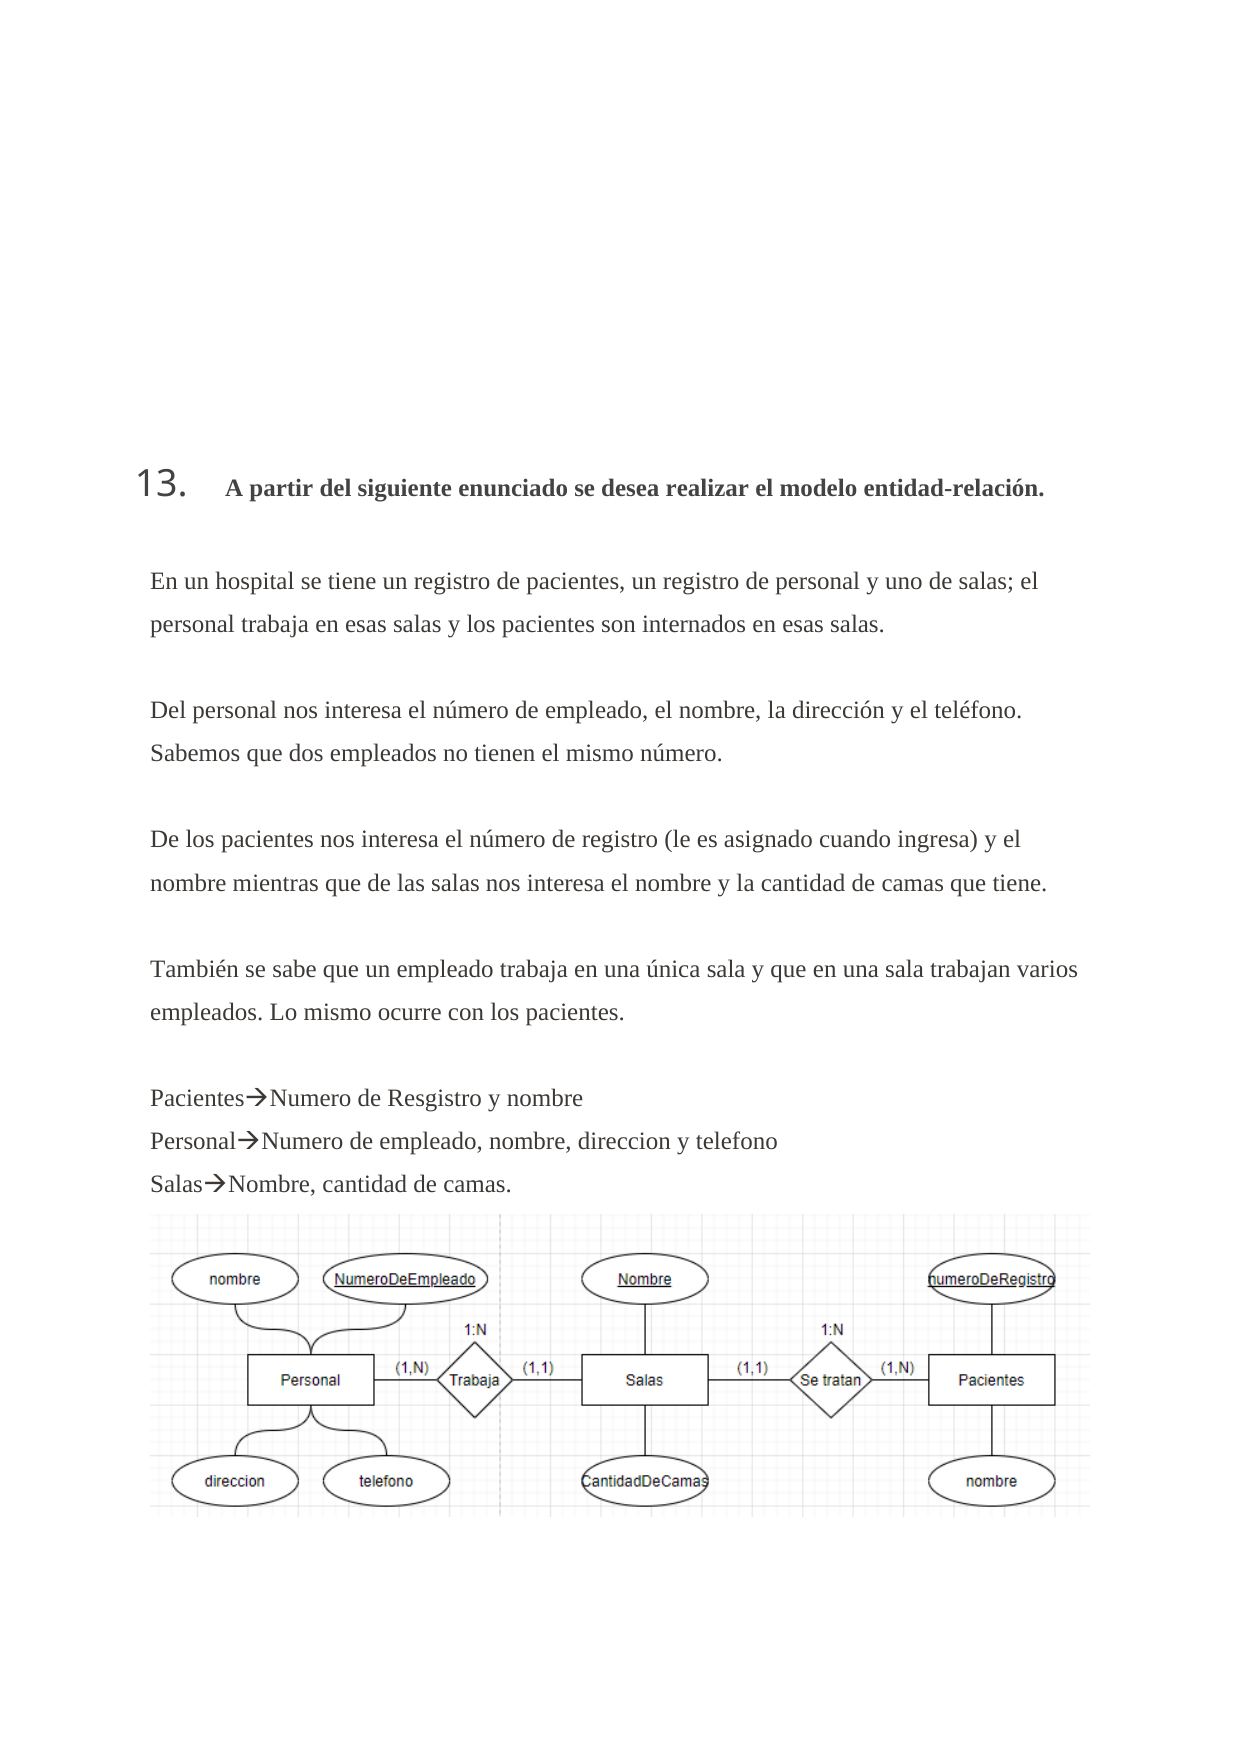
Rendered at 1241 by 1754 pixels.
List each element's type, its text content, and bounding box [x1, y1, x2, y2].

text De los pacientes nos interesa el número de registro (le es asignado cuando ingresa) y el nombre mientras que de las salas nos interesa el nombre y la cantidad de camas que tiene. [150, 824, 1090, 896]
text Sabemos que dos empleados no tienen el mismo número. [150, 738, 1090, 767]
text SalasNombre, cantidad de camas. [150, 1169, 1090, 1198]
text Del personal nos interesa el número de empleado, el nombre, la dirección y el teléfono. [150, 695, 1090, 724]
text PacientesNumero de Resgistro y nombre [150, 1083, 1090, 1112]
text También se sabe que un empleado trabaja en una única sala y que en una sala trabajan varios empleados. Lo mismo ocurre con los pacientes. [150, 954, 1090, 1026]
list A partir del siguiente enunciado se desea realizar el modelo entidad-relación. [187, 456, 1090, 507]
text En un hospital se tiene un registro de pacientes, un registro de personal y uno de salas; el personal trabaja en esas salas y los pacientes son internados en esas salas. [150, 566, 1090, 638]
text PersonalNumero de empleado, nombre, direccion y telefono [150, 1126, 1090, 1155]
picture [149, 1214, 1091, 1517]
